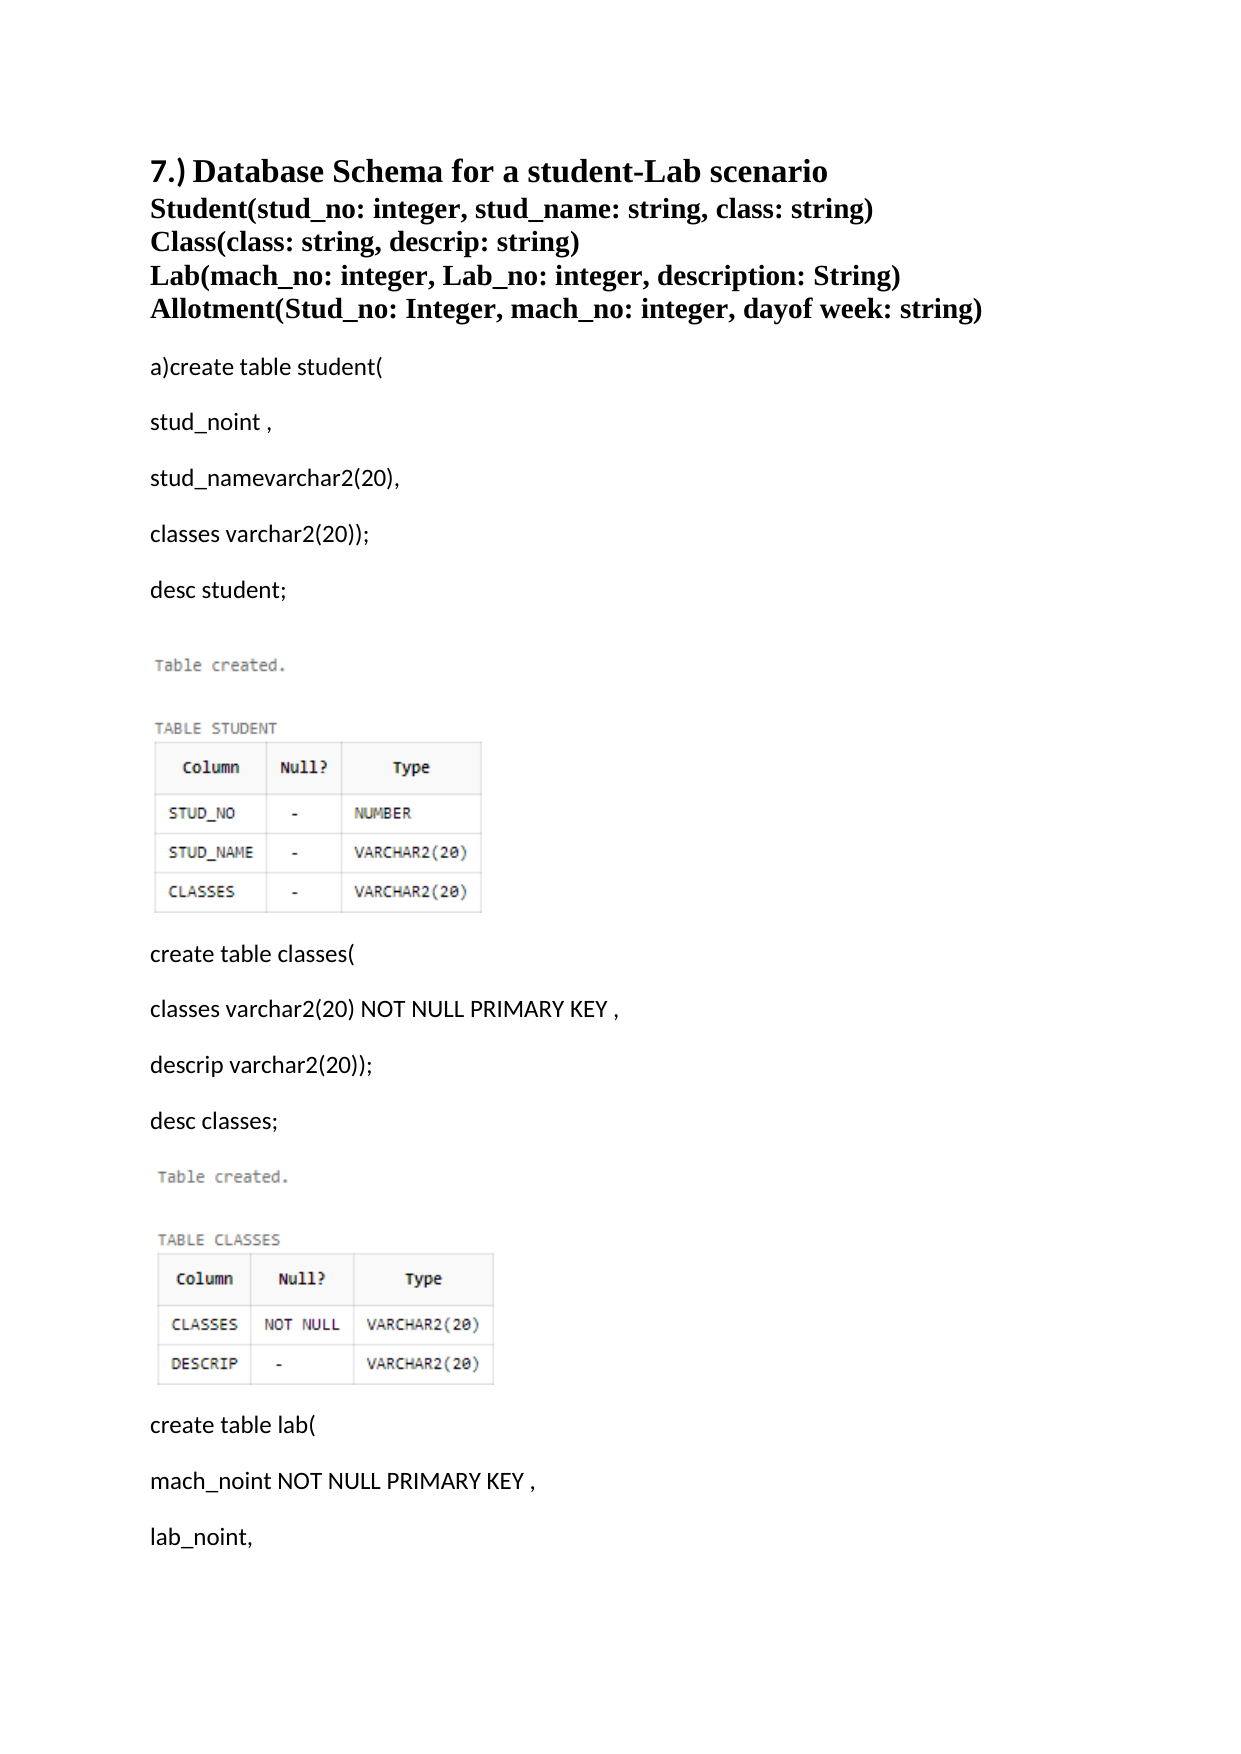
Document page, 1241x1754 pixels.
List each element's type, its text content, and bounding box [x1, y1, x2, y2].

text lab_noint, [150, 1521, 1090, 1552]
text stud_noint , [150, 407, 1090, 437]
text create table lab( [150, 1409, 1090, 1440]
text mach_noint NOT NULL PRIMARY KEY , [150, 1465, 1090, 1496]
text create table classes( [150, 938, 1090, 968]
text Allotment(Stud_no: Integer, mach_no: integer, dayof week: string) [150, 291, 1090, 325]
text 7.) Database Schema for a student-Lab scenario [150, 150, 1090, 191]
text Lab(mach_no: integer, Lab_no: integer, description: String) [150, 258, 1090, 291]
picture [150, 630, 493, 913]
text desc classes; [150, 1105, 1090, 1136]
text a)create table student( [150, 351, 1090, 381]
text Student(stud_no: integer, stud_name: string, class: string) [150, 191, 1090, 224]
picture [150, 1161, 502, 1385]
text classes varchar2(20) NOT NULL PRIMARY KEY , [150, 994, 1090, 1024]
text descrip varchar2(20)); [150, 1049, 1090, 1080]
text classes varchar2(20)); [150, 518, 1090, 549]
text stud_namevarchar2(20), [150, 462, 1090, 493]
text Class(class: string, descrip: string) [150, 224, 1090, 258]
text desc student; [150, 574, 1090, 604]
